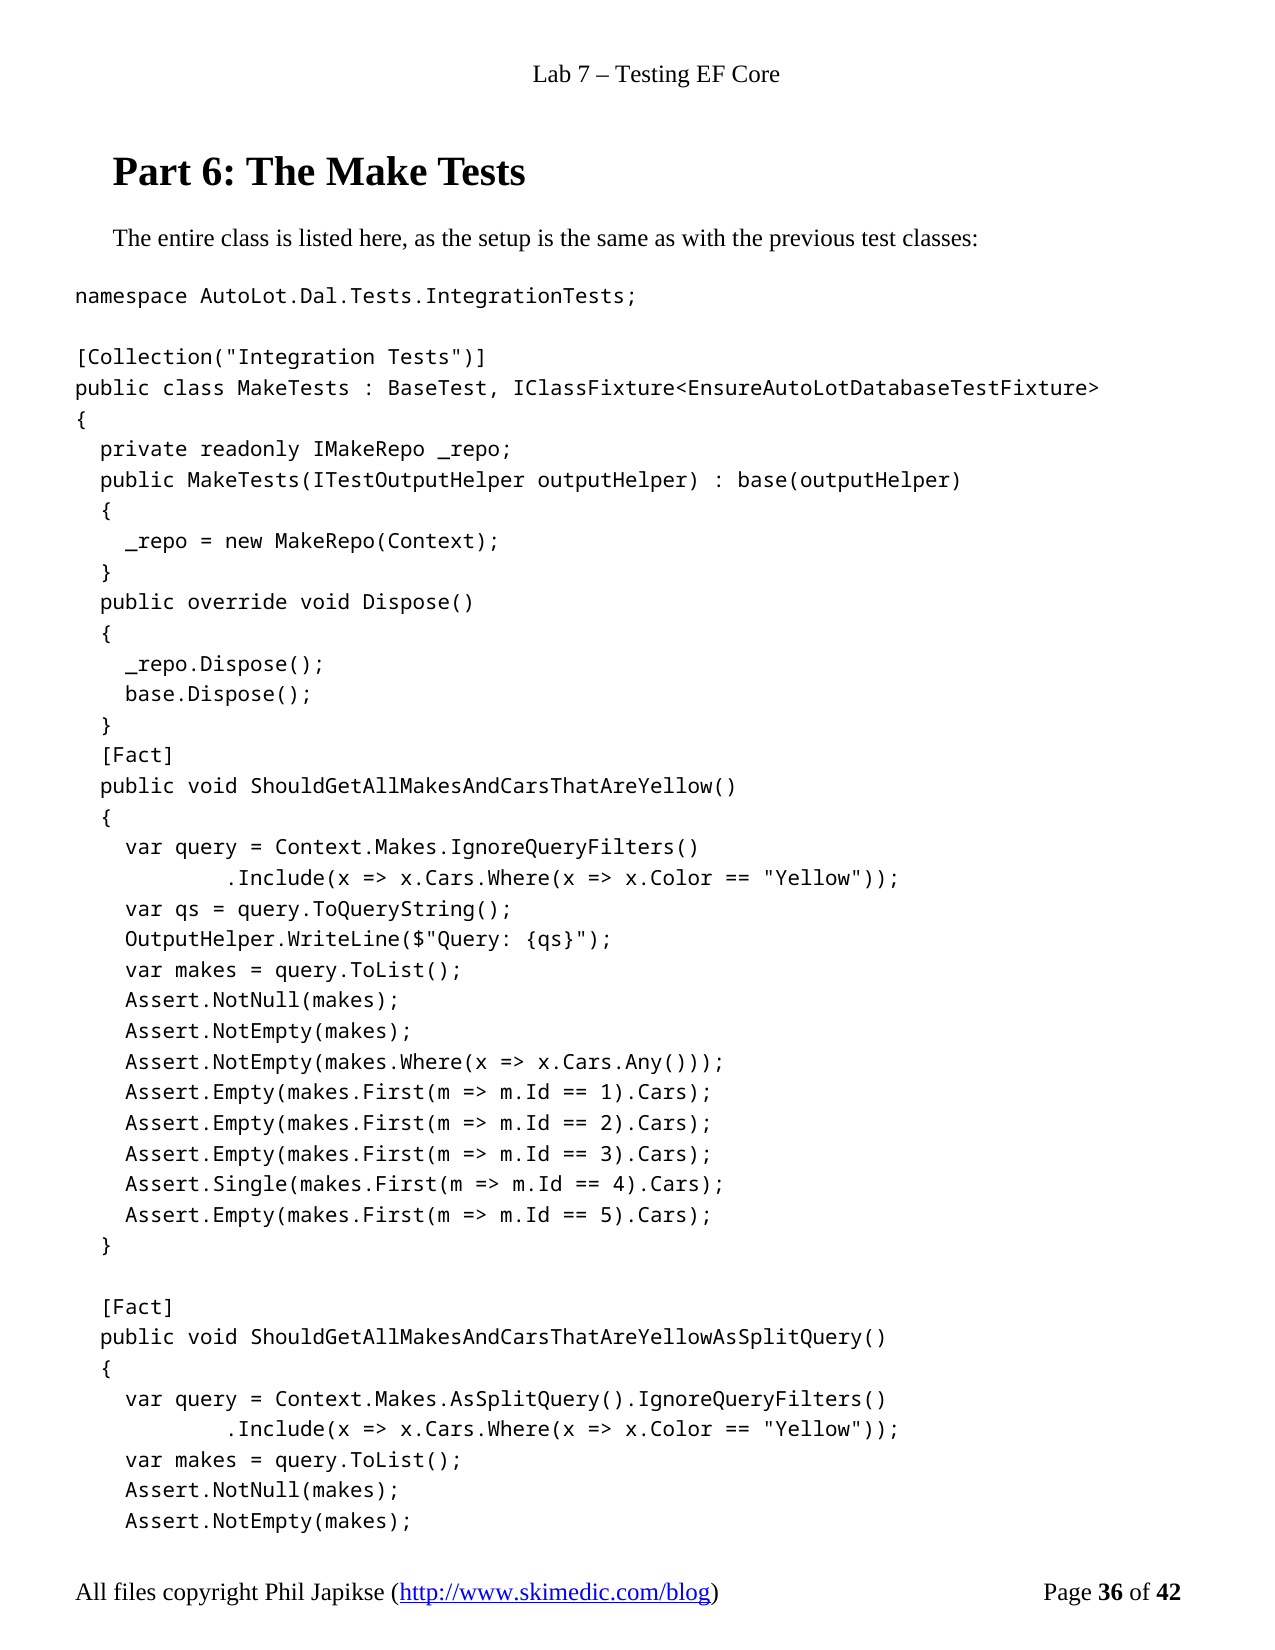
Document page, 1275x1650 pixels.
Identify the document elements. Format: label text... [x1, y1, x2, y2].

text Assert.Empty(makes.First(m => m.Id == 3).Cars); [75, 1139, 1200, 1167]
text _repo = new MakeRepo(Context); [75, 526, 1200, 555]
text [Fact] [75, 1292, 1200, 1320]
text { [75, 802, 1200, 830]
text Assert.Single(makes.First(m => m.Id == 4).Cars); [75, 1169, 1200, 1198]
text public void ShouldGetAllMakesAndCarsThatAreYellowAsSplitQuery() [75, 1322, 1200, 1351]
text Assert.NotEmpty(makes); [75, 1016, 1200, 1045]
text Assert.NotEmpty(makes); [75, 1506, 1200, 1535]
text .Include(x => x.Cars.Where(x => x.Color == "Yellow")); [75, 863, 1200, 892]
text { [75, 404, 1200, 432]
text The entire class is listed here, as the setup is the same as with the previous test classes: [112, 223, 1200, 252]
text private readonly IMakeRepo _repo; [75, 434, 1200, 463]
text Assert.NotNull(makes); [75, 986, 1200, 1014]
text _repo.Dispose(); [75, 649, 1200, 677]
text Assert.Empty(makes.First(m => m.Id == 1).Cars); [75, 1077, 1200, 1106]
text Assert.NotNull(makes); [75, 1476, 1200, 1504]
text [Collection("Integration Tests")] [75, 342, 1200, 371]
text } [75, 557, 1200, 585]
text namespace AutoLot.Dal.Tests.IntegrationTests; [75, 281, 1200, 310]
text { [75, 496, 1200, 524]
text public override void Dispose() [75, 587, 1200, 616]
text } [75, 710, 1200, 738]
text var makes = query.ToList(); [75, 1445, 1200, 1473]
text public class MakeTests : BaseTest, IClassFixture<EnsureAutoLotDatabaseTestFixture> [75, 373, 1200, 402]
text var query = Context.Makes.AsSplitQuery().IgnoreQueryFilters() [75, 1384, 1200, 1412]
text Assert.Empty(makes.First(m => m.Id == 5).Cars); [75, 1200, 1200, 1228]
text public void ShouldGetAllMakesAndCarsThatAreYellow() [75, 771, 1200, 800]
text OutputHelper.WriteLine($"Query: {qs}"); [75, 924, 1200, 953]
text Assert.Empty(makes.First(m => m.Id == 2).Cars); [75, 1108, 1200, 1137]
text var qs = query.ToQueryString(); [75, 894, 1200, 922]
text [Fact] [75, 741, 1200, 769]
text base.Dispose(); [75, 679, 1200, 708]
text var query = Context.Makes.IgnoreQueryFilters() [75, 832, 1200, 861]
text { [75, 618, 1200, 647]
subtitle Part 6: The Make Tests [112, 146, 1200, 194]
text public MakeTests(ITestOutputHelper outputHelper) : base(outputHelper) [75, 465, 1200, 493]
text var makes = query.ToList(); [75, 955, 1200, 983]
text } [75, 1231, 1200, 1259]
text .Include(x => x.Cars.Where(x => x.Color == "Yellow")); [75, 1414, 1200, 1443]
text Assert.NotEmpty(makes.Where(x => x.Cars.Any())); [75, 1047, 1200, 1075]
text { [75, 1353, 1200, 1382]
